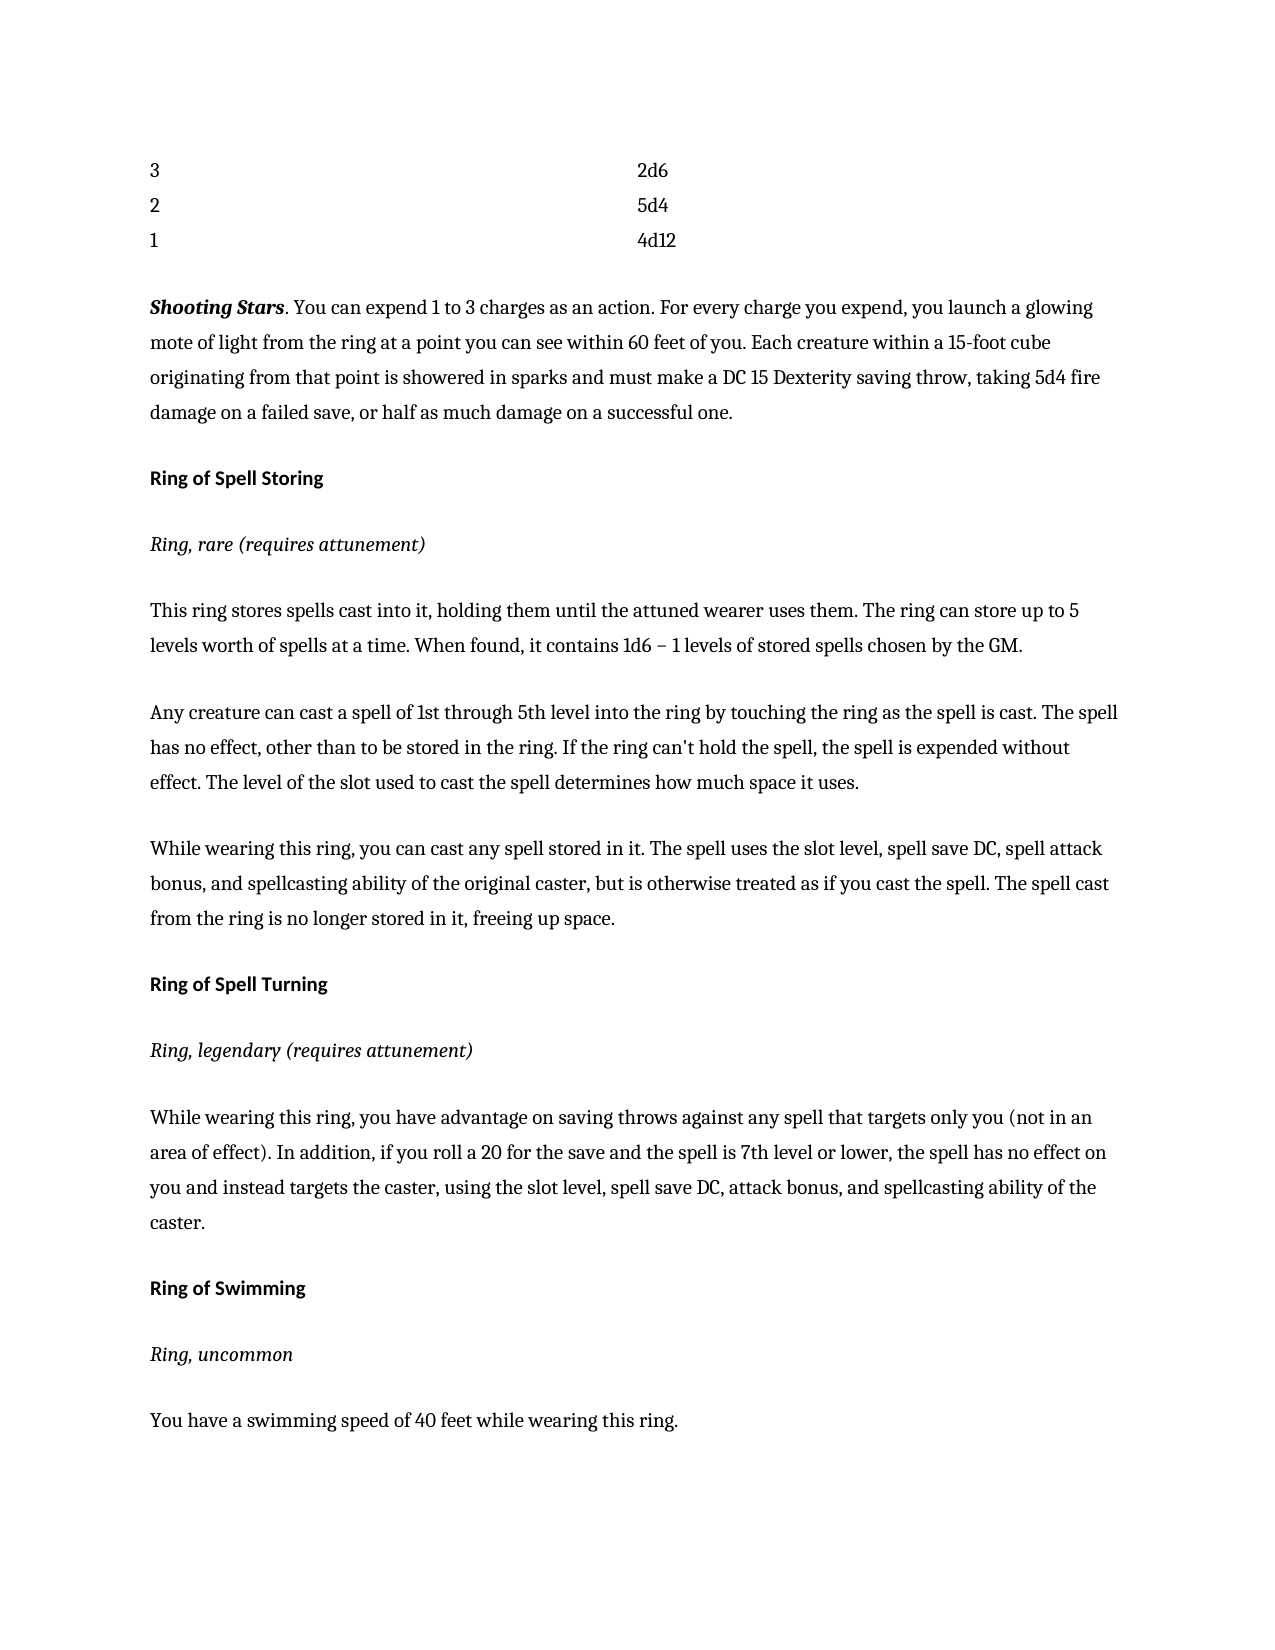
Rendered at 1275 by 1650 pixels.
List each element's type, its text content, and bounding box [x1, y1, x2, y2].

text While wearing this ring, you have advantage on saving throws against any spell that targets only you (not in an area of effect). In addition, if you roll a 20 for the save and the spell is 7th level or lower, the spell has no effect on you and instead targets the caster, using the slot level, spell save DC, attack bonus, and spellcasting ability of the caster. [150, 1096, 1125, 1236]
text While wearing this ring, you can cast any spell stored in it. The spell uses the slot level, spell save DC, spell attack bonus, and spellcasting ability of the original caster, but is otherwise treated as if you cast the spell. The spell cast from the ring is no longer stored in it, freeing up space. [150, 827, 1125, 932]
text Ring, uncommon [150, 1334, 1125, 1369]
text Shooting Stars. You can expend 1 to 3 charges as an action. For every charge you expend, you launch a glowing mote of light from the ring at a point you can see within 60 feet of you. Each creature within a 15-foot cube originating from that point is showered in sparks and must make a DC 15 Dexterity saving throw, taking 5d4 fire damage on a failed save, or half as much damage on a successful one. [150, 286, 1125, 426]
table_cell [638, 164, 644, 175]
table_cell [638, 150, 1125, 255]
subtitle Ring of Spell Turning [150, 964, 1125, 999]
subtitle Ring of Spell Storing [150, 457, 1125, 492]
subtitle Ring of Swimming [150, 1267, 1125, 1302]
text Ring, rare (requires attunement) [150, 524, 1125, 559]
text This ring stores spells cast into it, holding them until the attuned wearer uses them. The ring can store up to 5 levels worth of spells at a time. When found, it contains 1d6 − 1 levels of stored spells chosen by the GM. [150, 590, 1125, 660]
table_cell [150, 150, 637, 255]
text You have a swimming speed of 40 feet while wearing this ring. [150, 1400, 1125, 1435]
text Any creature can cast a spell of 1st through 5th level into the ring by touching the ring as the spell is cast. The spell has no effect, other than to be stored in the ring. If the ring can't hold the spell, the spell is expended without effect. The level of the slot used to cast the spell determines how much space it uses. [150, 691, 1125, 796]
text Ring, legendary (requires attunement) [150, 1030, 1125, 1065]
